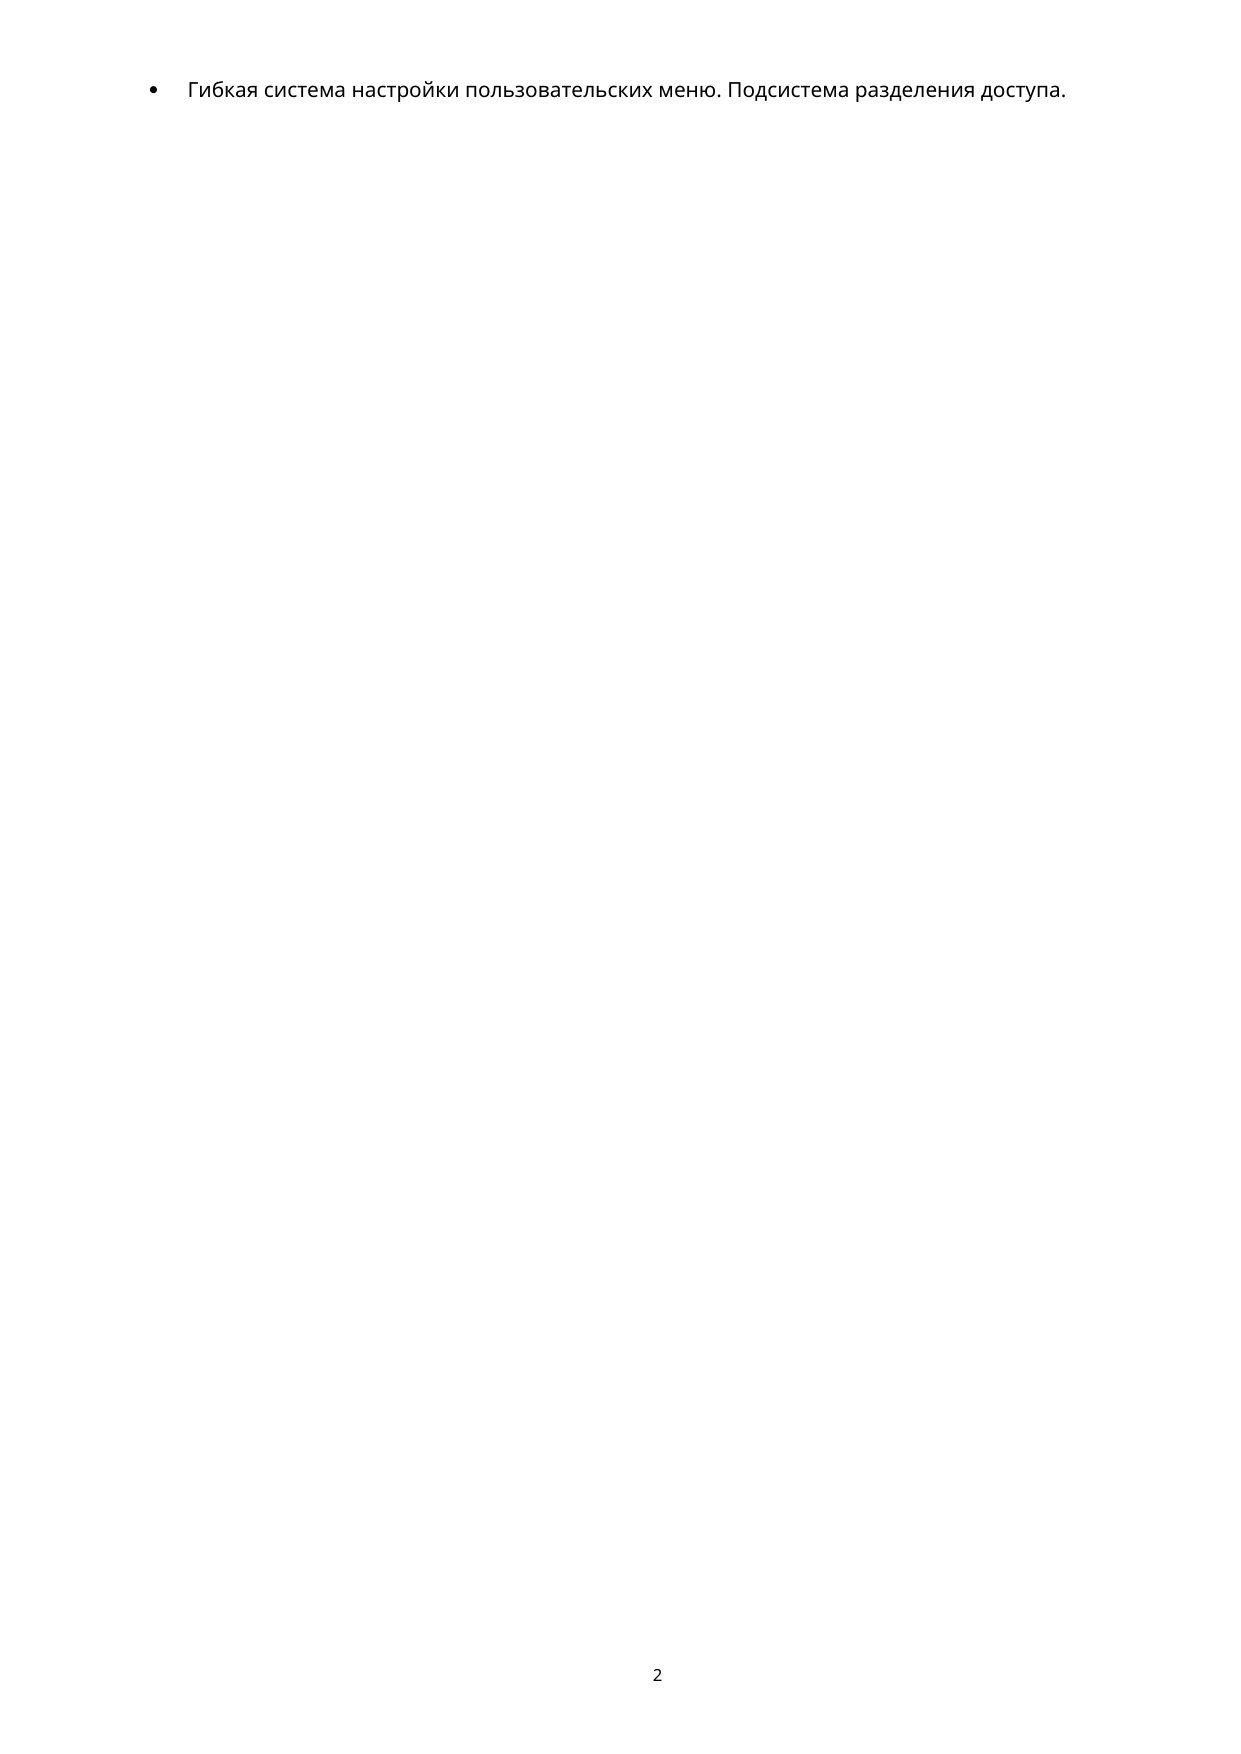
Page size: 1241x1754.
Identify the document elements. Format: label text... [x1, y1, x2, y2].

list Гибкая система настройки пользовательских меню. Подсистема разделения доступа. [150, 75, 1165, 103]
